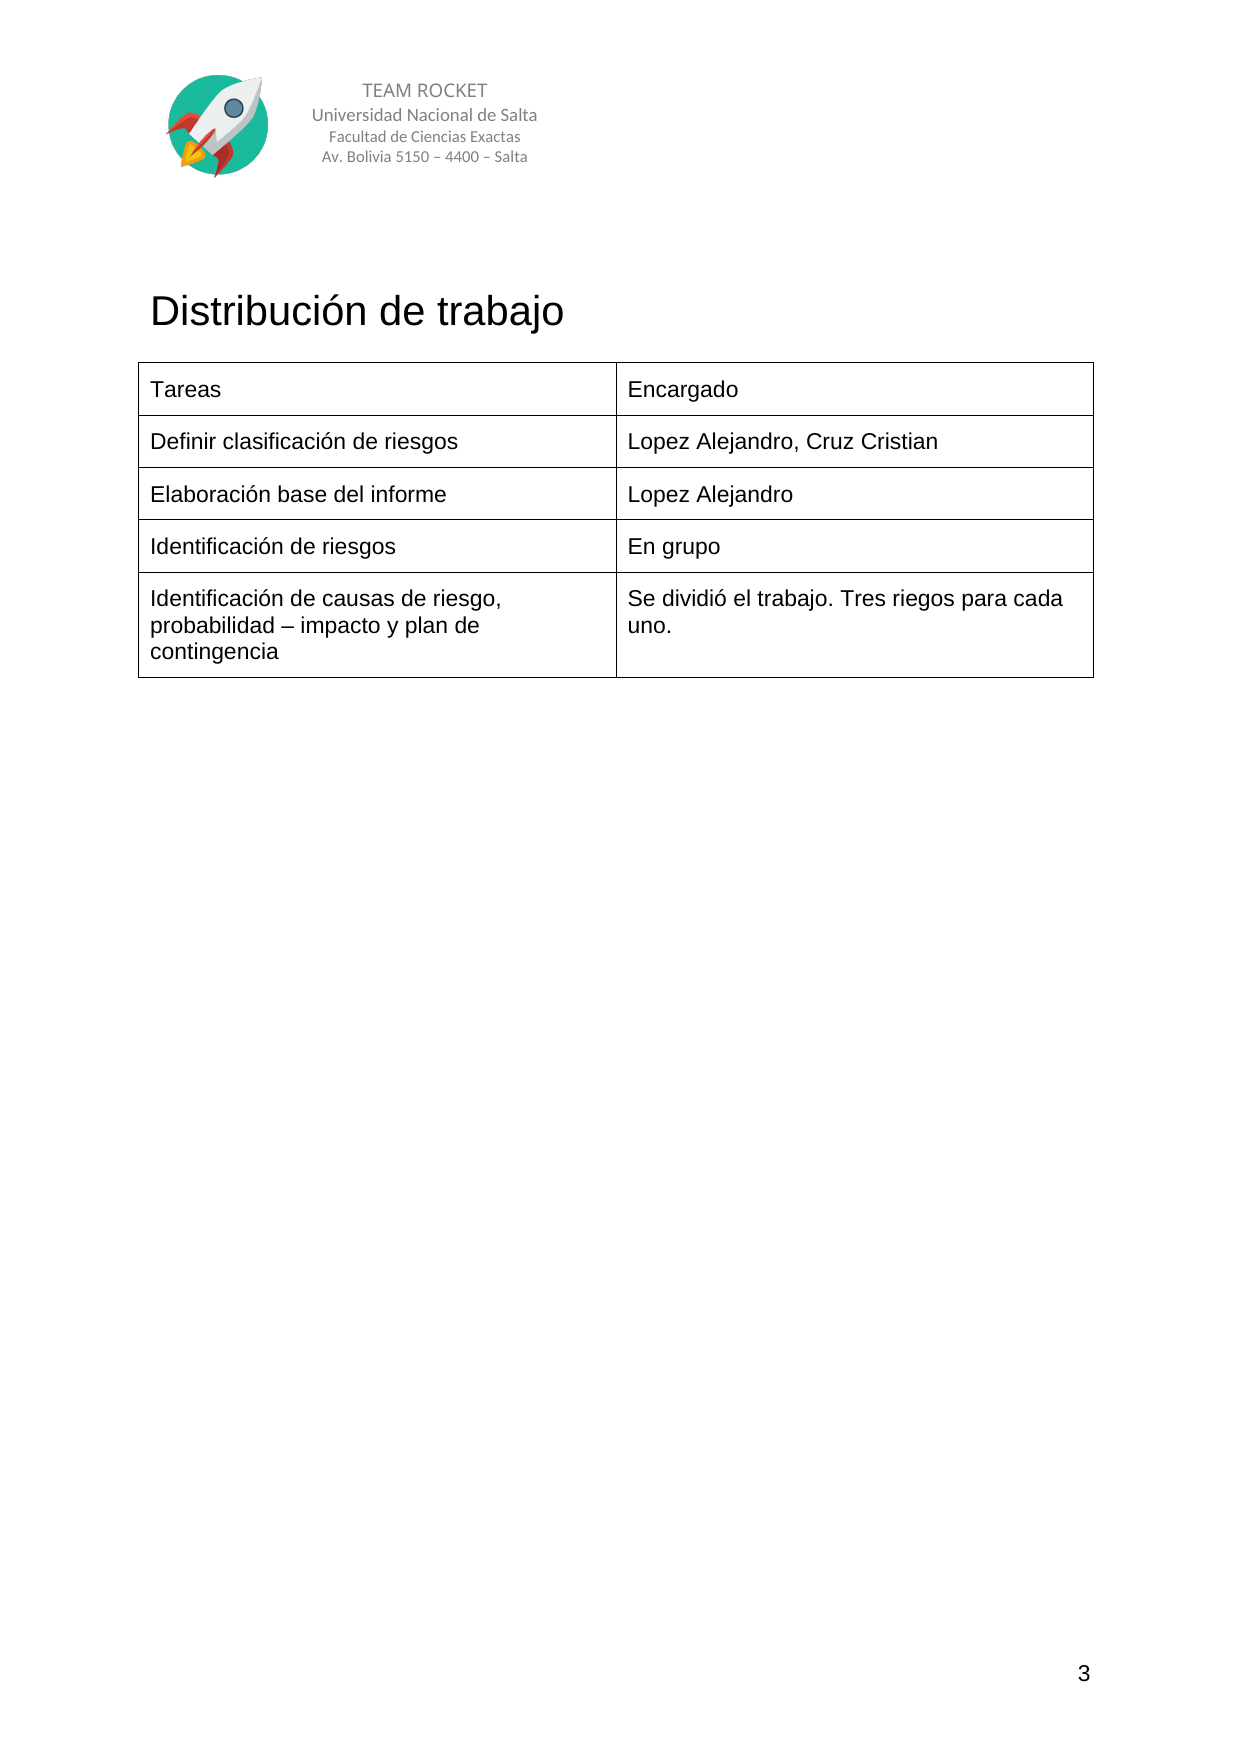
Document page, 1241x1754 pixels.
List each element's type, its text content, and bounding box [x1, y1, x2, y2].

table_cell Identificación de riesgos [139, 520, 616, 572]
subtitle Distribución de trabajo [150, 286, 1090, 334]
table_header Tareas [139, 363, 616, 414]
table_cell En grupo [617, 520, 1093, 572]
picture [151, 59, 285, 192]
table_cell Lopez Alejandro [617, 468, 1093, 519]
table_cell Lopez Alejandro, Cruz Cristian [617, 416, 1093, 467]
table_cell Elaboración base del informe [139, 468, 616, 519]
table_header Encargado [617, 363, 1093, 414]
table_cell Se dividió el trabajo. Tres riegos para cada uno. [617, 573, 1093, 677]
table_cell Identificación de causas de riesgo, probabilidad – impacto y plan de contingencia [139, 573, 616, 677]
table_cell Definir clasificación de riesgos [139, 416, 616, 467]
